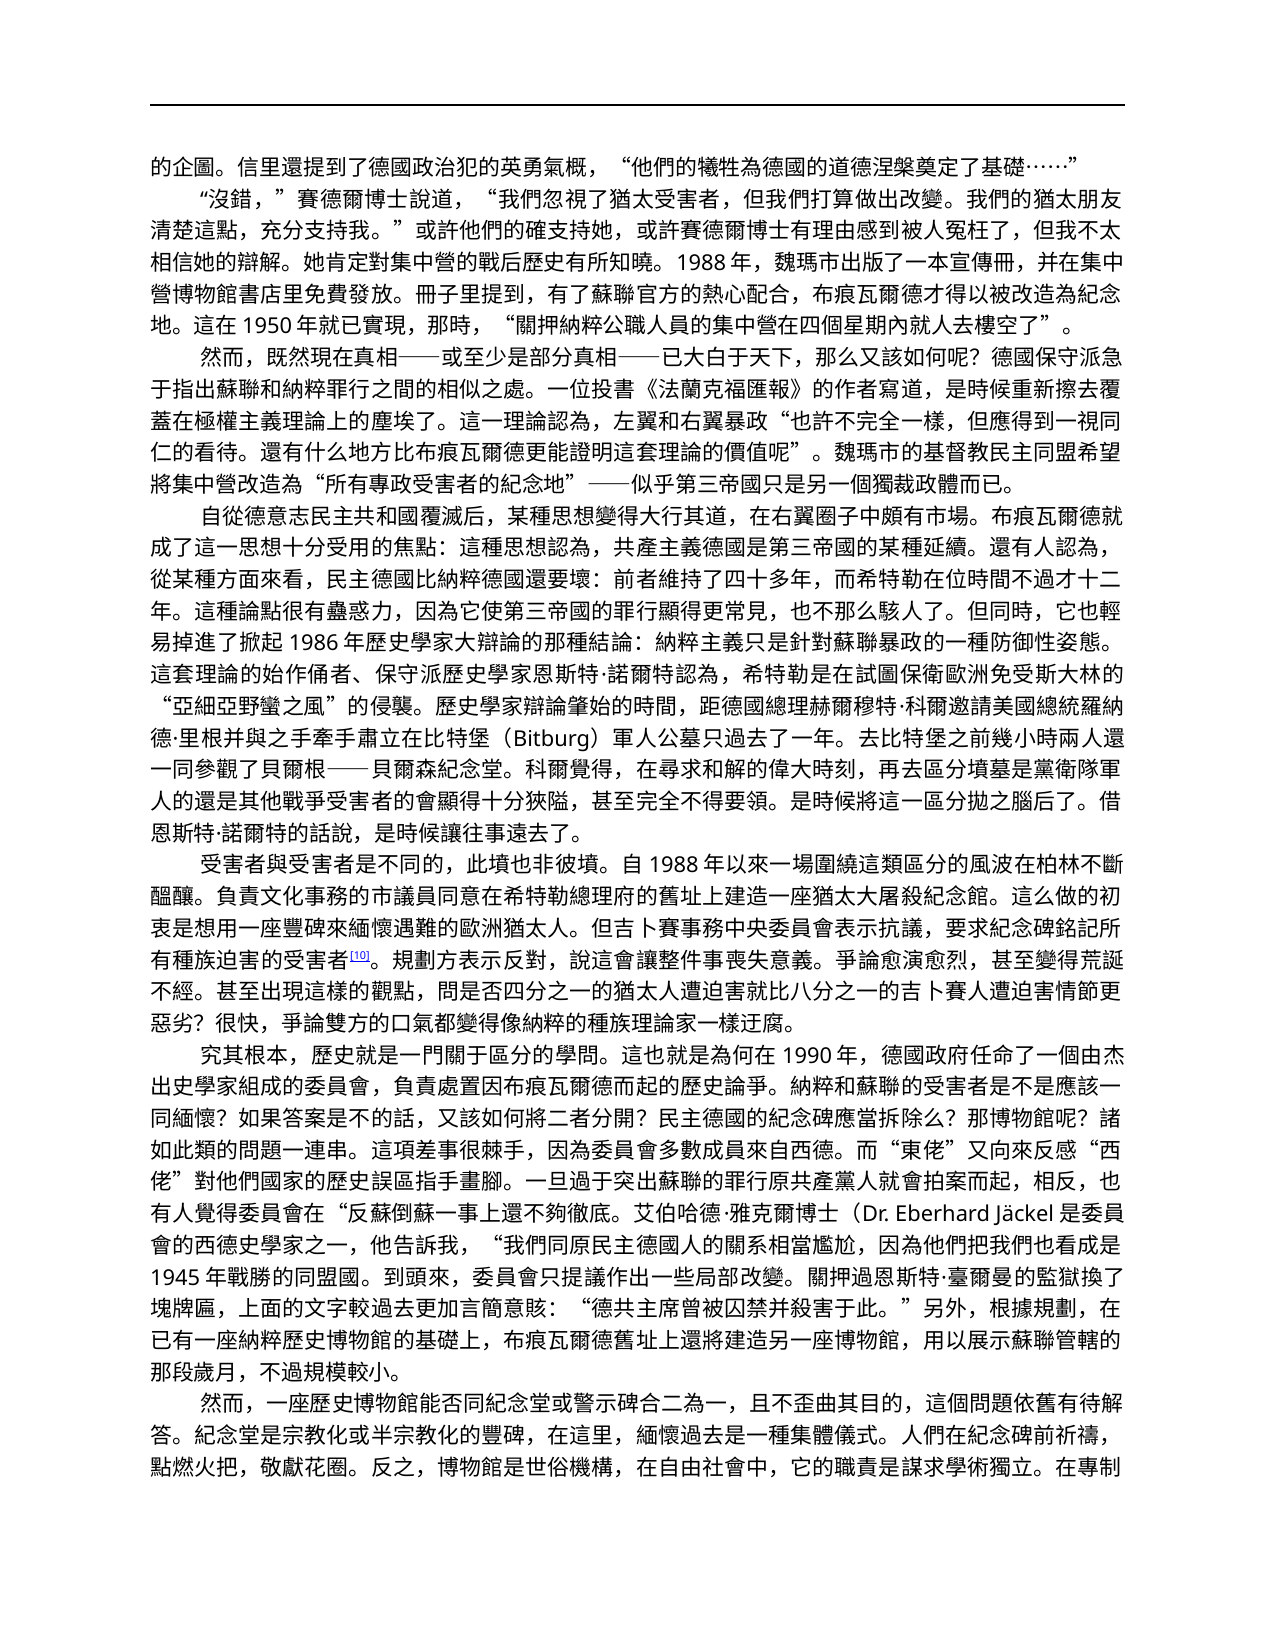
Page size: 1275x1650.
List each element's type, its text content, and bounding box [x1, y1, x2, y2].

text 究其根本，歷史就是一門關于區分的學問。這也就是為何在1990年，德國政府任命了一個由杰出史學家組成的委員會，負責處置因布痕瓦爾德而起的歷史論爭。納粹和蘇聯的受害者是不是應該一同緬懷？如果答案是不的話，又該如何將二者分開？民主德國的紀念碑應當拆除么？那博物館呢？諸如此類的問題一連串。這項差事很棘手，因為委員會多數成員來自西德。而“東佬”又向來反感“西佬”對他們國家的歷史誤區指手畫腳。一旦過于突出蘇聯的罪行原共產黨人就會拍案而起，相反，也有人覺得委員會在“反蘇倒蘇一事上還不夠徹底。艾伯哈德·雅克爾博士（Dr. Eberhard Jäckel是委員會的西德史學家之一，他告訴我，“我們同原民主德國人的關系相當尷尬，因為他們把我們也看成是1945年戰勝的同盟國。到頭來，委員會只提議作出一些局部改變。關押過恩斯特·臺爾曼的監獄換了塊牌匾，上面的文字較過去更加言簡意賅：“德共主席曾被囚禁并殺害于此。”另外，根據規劃，在已有一座納粹歷史博物館的基礎上，布痕瓦爾德舊址上還將建造另一座博物館，用以展示蘇聯管轄的那段歲月，不過規模較小。 [150, 1038, 1125, 1386]
text “沒錯，”賽德爾博士說道，“我們忽視了猶太受害者，但我們打算做出改變。我們的猶太朋友清楚這點，充分支持我。”或許他們的確支持她，或許賽德爾博士有理由感到被人冤枉了，但我不太相信她的辯解。她肯定對集中營的戰后歷史有所知曉。1988年，魏瑪市出版了一本宣傳冊，并在集中營博物館書店里免費發放。冊子里提到，有了蘇聯官方的熱心配合，布痕瓦爾德才得以被改造為紀念地。這在1950年就已實現，那時，“關押納粹公職人員的集中營在四個星期內就人去樓空了”。 [150, 182, 1125, 340]
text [150, 1386, 1125, 1481]
text 然而，既然現在真相——或至少是部分真相——已大白于天下，那么又該如何呢？德國保守派急于指出蘇聯和納粹罪行之間的相似之處。一位投書《法蘭克福匯報》的作者寫道，是時候重新擦去覆蓋在極權主義理論上的塵埃了。這一理論認為，左翼和右翼暴政“也許不完全一樣，但應得到一視同仁的看待。還有什么地方比布痕瓦爾德更能證明這套理論的價值呢”。魏瑪市的基督教民主同盟希望將集中營改造為“所有專政受害者的紀念地”——似乎第三帝國只是另一個獨裁政體而已。 [150, 340, 1125, 499]
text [150, 150, 1125, 182]
text 自從德意志民主共和國覆滅后，某種思想變得大行其道，在右翼圈子中頗有市場。布痕瓦爾德就成了這一思想十分受用的焦點：這種思想認為，共產主義德國是第三帝國的某種延續。還有人認為，從某種方面來看，民主德國比納粹德國還要壞：前者維持了四十多年，而希特勒在位時間不過才十二年。這種論點很有蠱惑力，因為它使第三帝國的罪行顯得更常見，也不那么駭人了。但同時，它也輕易掉進了掀起1986年歷史學家大辯論的那種結論：納粹主義只是針對蘇聯暴政的一種防御性姿態。這套理論的始作俑者、保守派歷史學家恩斯特·諾爾特認為，希特勒是在試圖保衛歐洲免受斯大林的“亞細亞野蠻之風”的侵襲。歷史學家辯論肇始的時間，距德國總理赫爾穆特·科爾邀請美國總統羅納德·里根并與之手牽手肅立在比特堡（Bitburg）軍人公墓只過去了一年。去比特堡之前幾小時兩人還一同參觀了貝爾根——貝爾森紀念堂。科爾覺得，在尋求和解的偉大時刻，再去區分墳墓是黨衛隊軍人的還是其他戰爭受害者的會顯得十分狹隘，甚至完全不得要領。是時候將這一區分拋之腦后了。借恩斯特·諾爾特的話說，是時候讓往事遠去了。 [150, 499, 1125, 847]
text 受害者與受害者是不同的，此墳也非彼墳。自1988年以來一場圍繞這類區分的風波在柏林不斷醞釀。負責文化事務的市議員同意在希特勒總理府的舊址上建造一座猶太大屠殺紀念館。這么做的初衷是想用一座豐碑來緬懷遇難的歐洲猶太人。但吉卜賽事務中央委員會表示抗議，要求紀念碑銘記所有種族迫害的受害者[10]。規劃方表示反對，說這會讓整件事喪失意義。爭論愈演愈烈，甚至變得荒誕不經。甚至出現這樣的觀點，問是否四分之一的猶太人遭迫害就比八分之一的吉卜賽人遭迫害情節更惡劣？很快，爭論雙方的口氣都變得像納粹的種族理論家一樣迂腐。 [150, 847, 1125, 1038]
